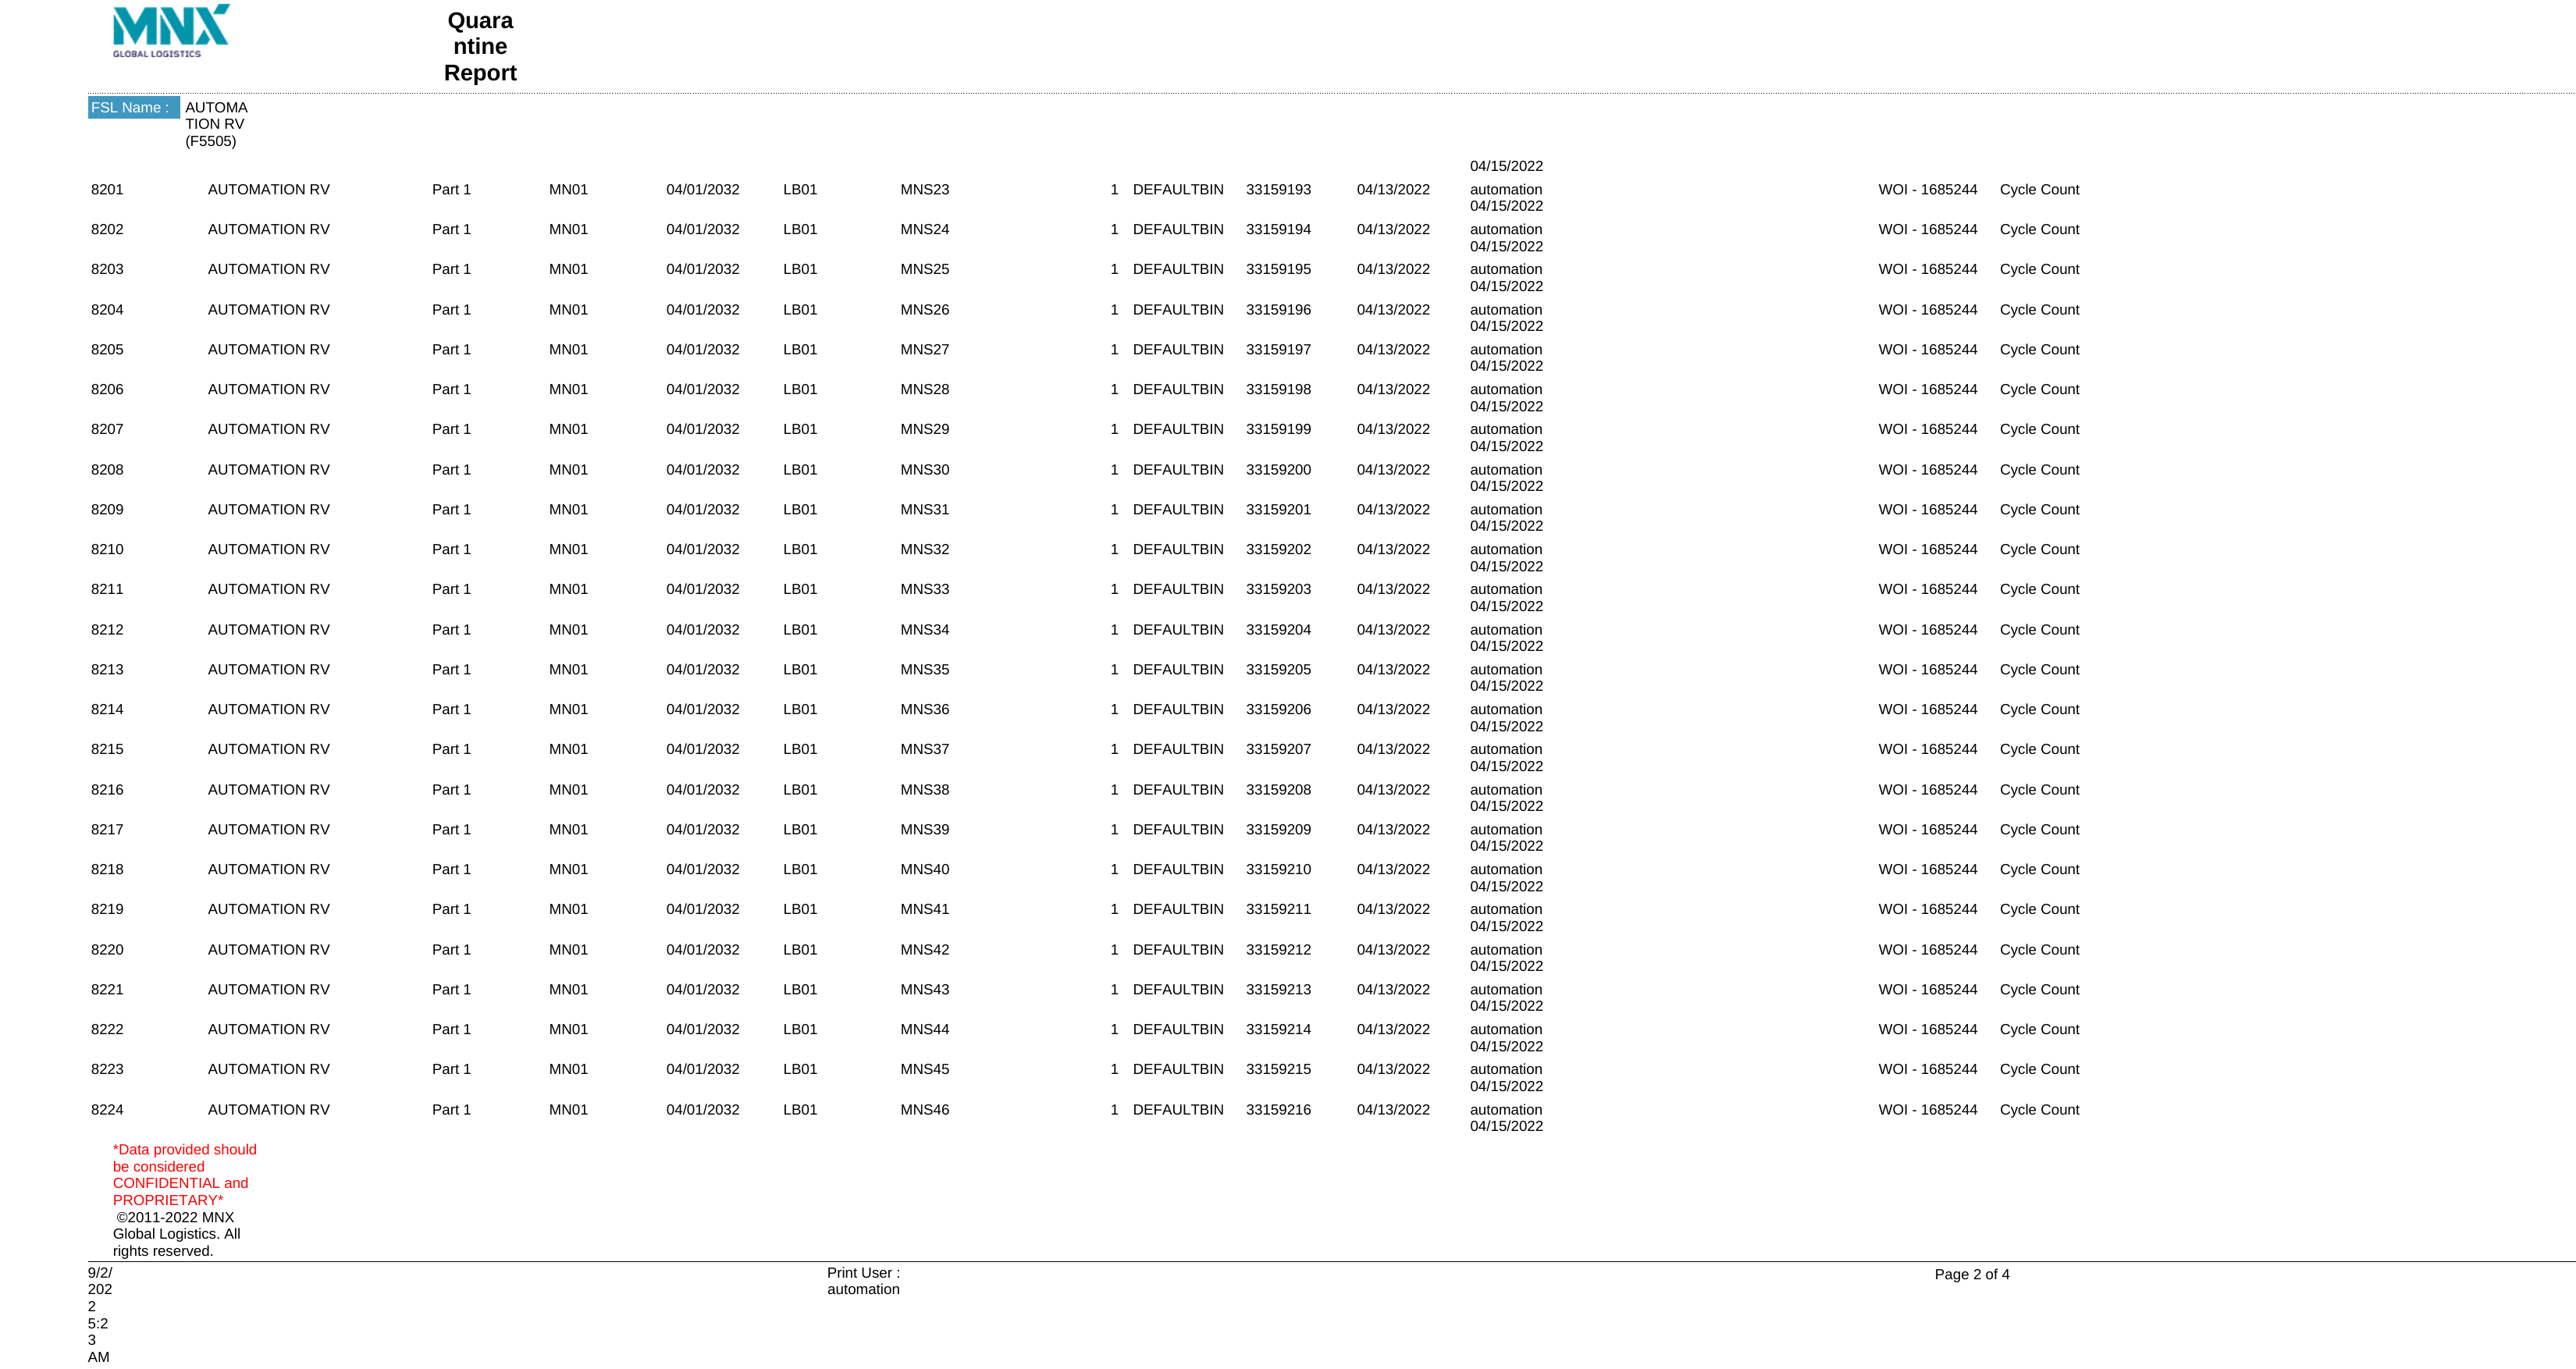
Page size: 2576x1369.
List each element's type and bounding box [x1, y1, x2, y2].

picture [102, 2, 241, 59]
table_cell [88, 155, 2576, 1138]
